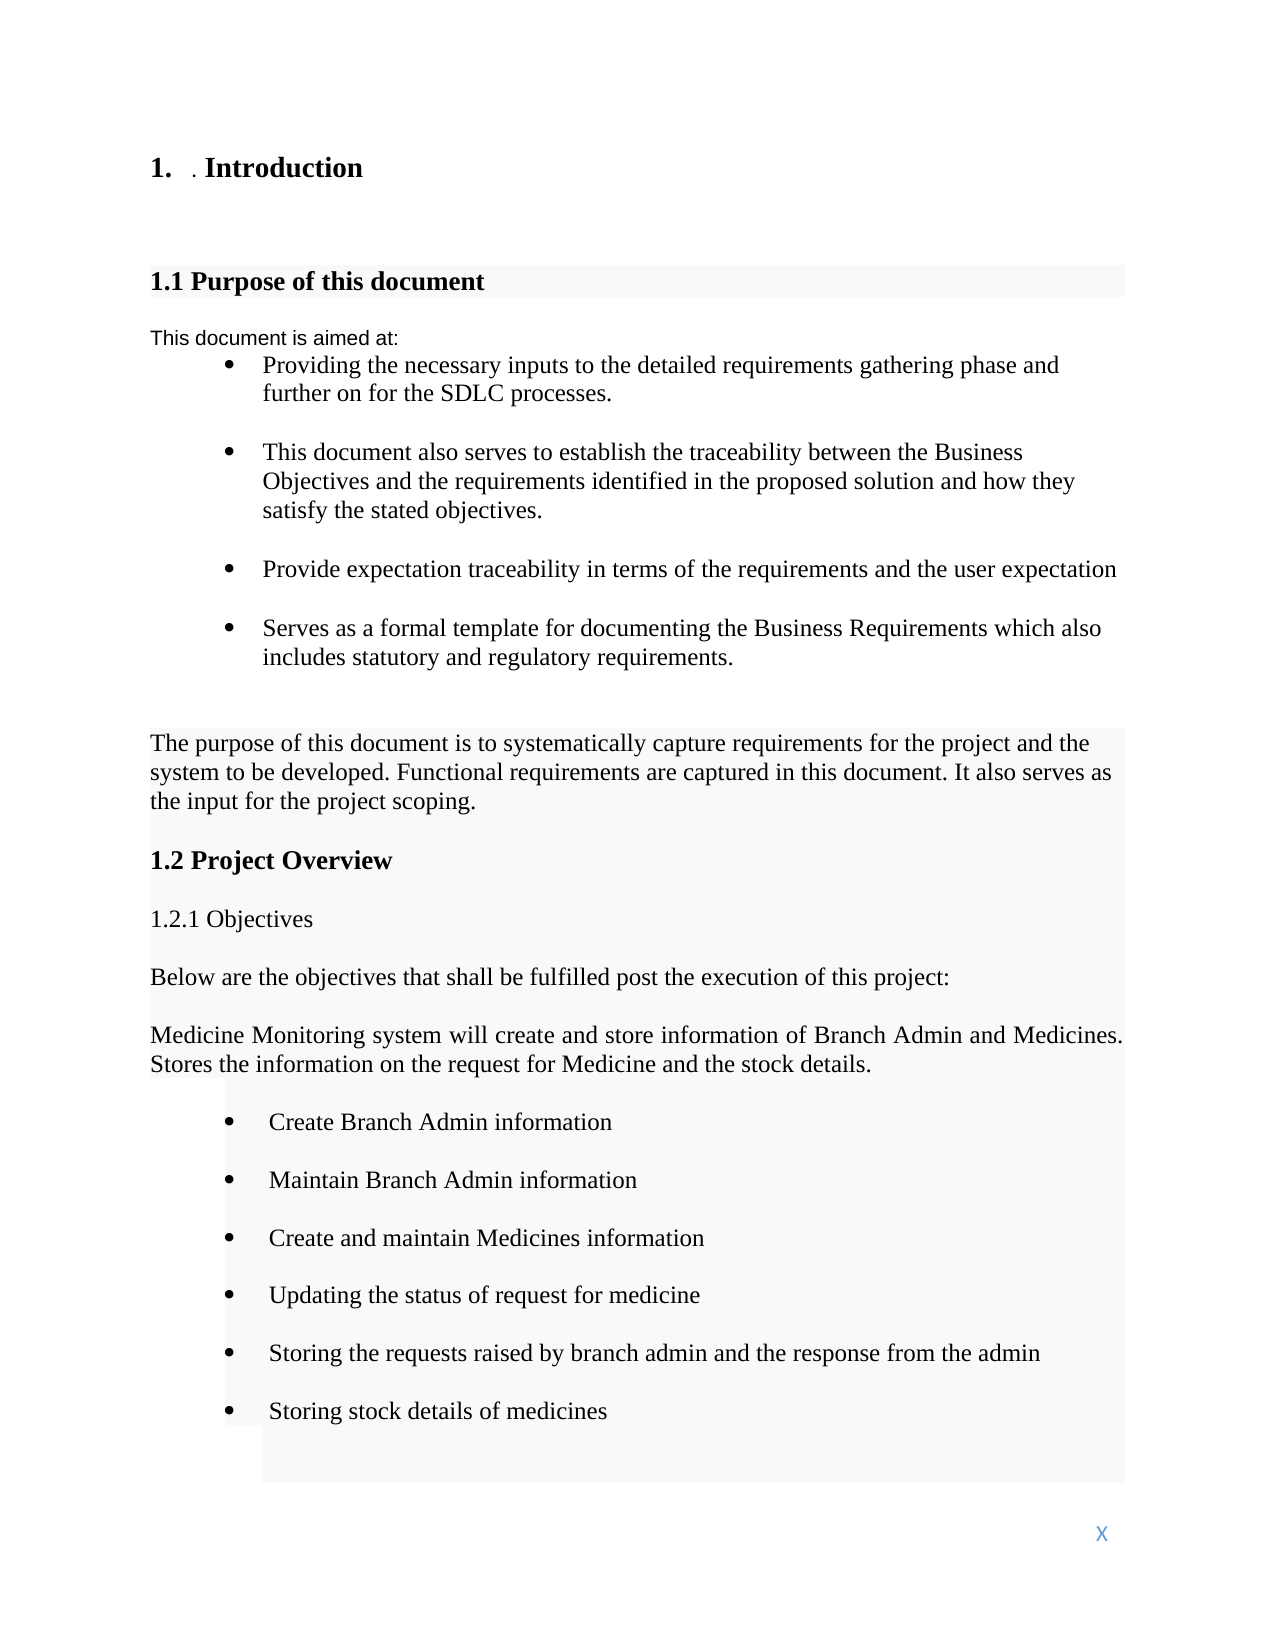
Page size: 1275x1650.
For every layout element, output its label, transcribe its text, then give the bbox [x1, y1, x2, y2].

text Medicine Monitoring system will create and store information of Branch Admin and Medicines. Stores the information on the request for Medicine and the stock details. [150, 1020, 1125, 1078]
list Providing the necessary inputs to the detailed requirements gathering phase and further on for the SDLC processes. [225, 350, 1125, 407]
list . Introduction [150, 150, 1125, 183]
list Create Branch Admin information [225, 1107, 1125, 1136]
list Serves as a formal template for documenting the Business Requirements which also includes statutory and regulatory requirements. [225, 613, 1125, 671]
text 1.2 Project Overview [150, 844, 1125, 875]
list Storing stock details of medicines [225, 1396, 1125, 1425]
text Below are the objectives that shall be fulfilled post the execution of this project: [150, 962, 1125, 991]
list Maintain Branch Admin information [225, 1165, 1125, 1193]
list Create and maintain Medicines information [225, 1223, 1125, 1251]
text The purpose of this document is to systematically capture requirements for the project and the system to be developed. Functional requirements are captured in this document. It also serves as the input for the project scoping. [150, 728, 1125, 815]
text 1.1 Purpose of this document [150, 265, 1125, 297]
list Storing the requests raised by branch admin and the response from the admin [225, 1338, 1125, 1367]
list Updating the status of request for medicine [225, 1281, 1125, 1309]
text This document is aimed at: [150, 326, 1125, 350]
text 1.2.1 Objectives [150, 904, 1125, 933]
list This document also serves to establish the traceability between the Business Objectives and the requirements identified in the proposed solution and how they satisfy the stated objectives. [225, 437, 1125, 524]
list Provide expectation traceability in terms of the requirements and the user expectation [225, 554, 1125, 583]
